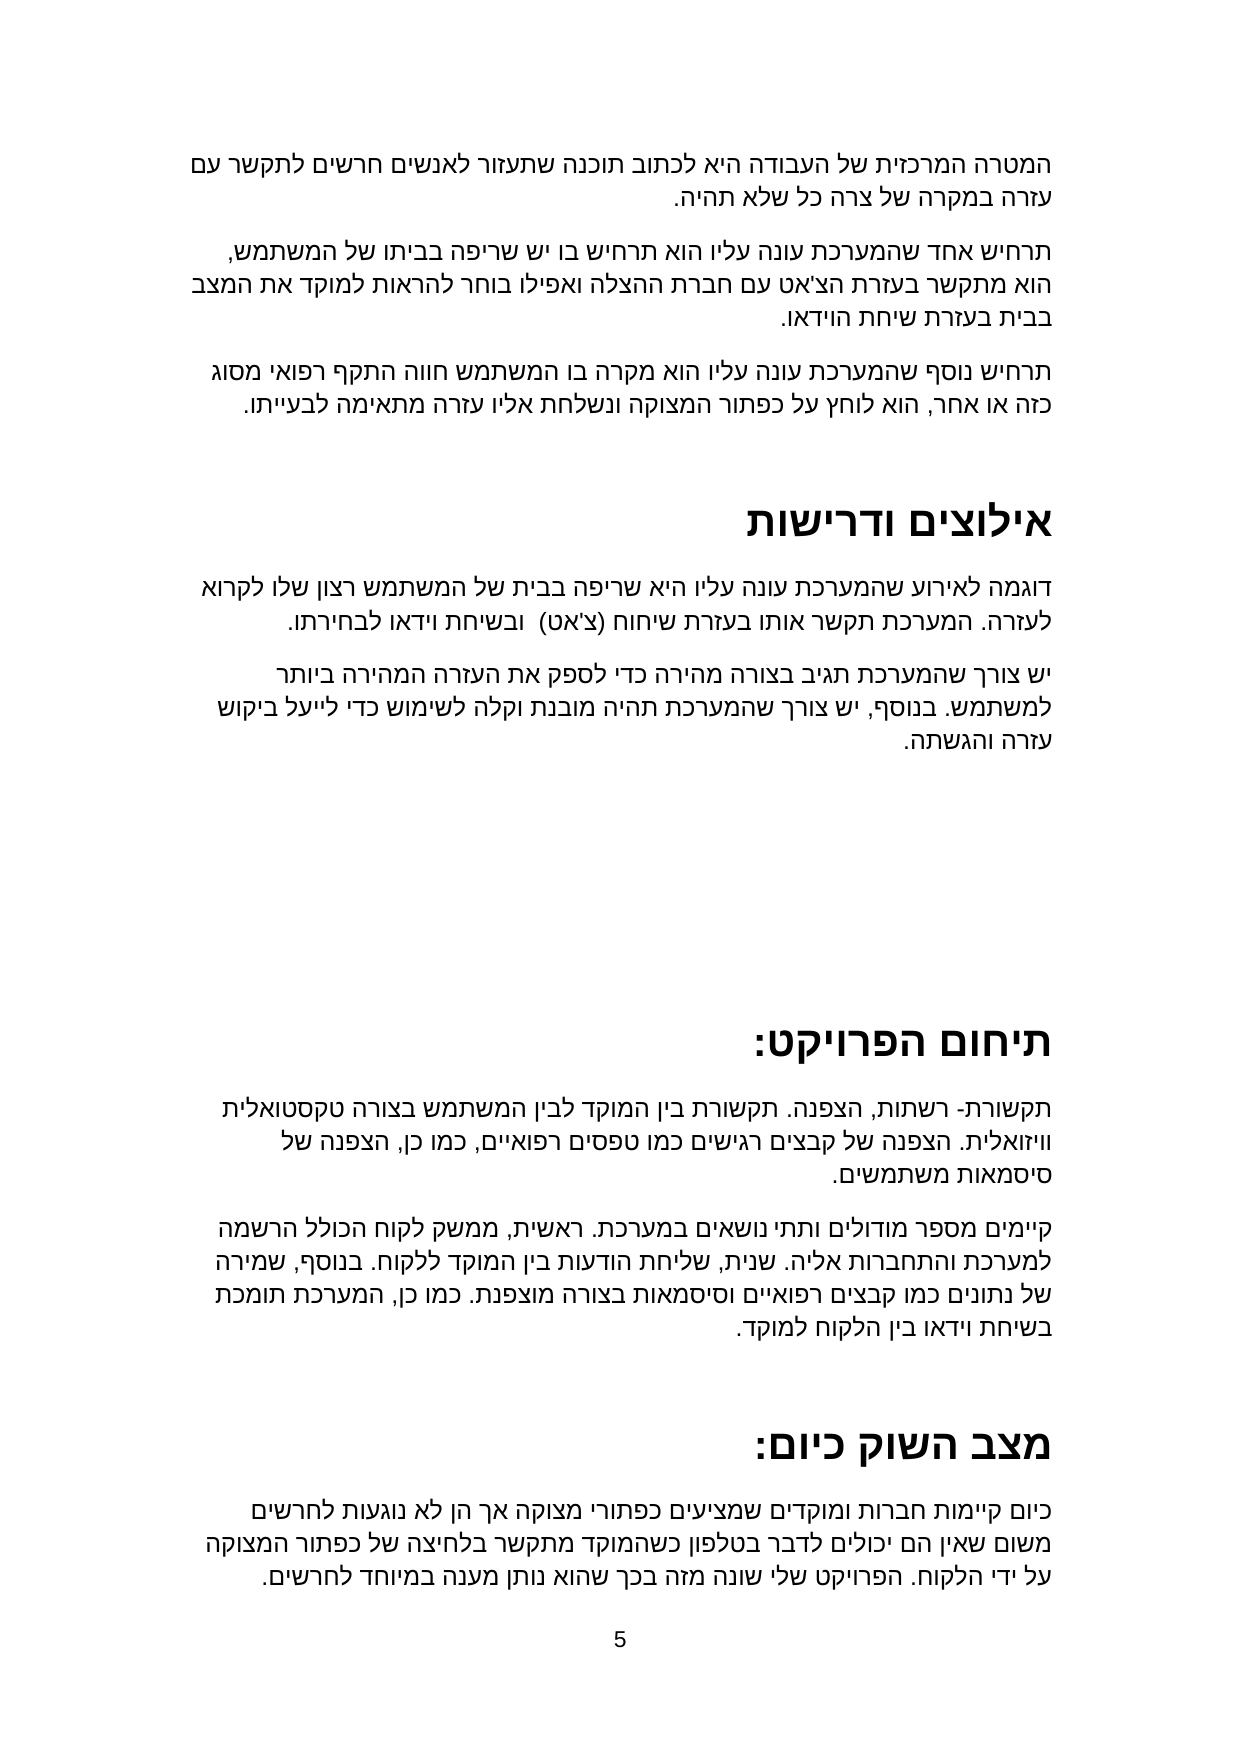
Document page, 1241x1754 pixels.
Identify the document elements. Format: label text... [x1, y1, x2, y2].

text אילוצים ודרישות [187, 497, 1053, 545]
text תקשורת- רשתות, הצפנה. תקשורת בין המוקד לבין המשתמש בצורה טקסטואלית וויזואלית. הצפנה של קבצים רגישים כמו טפסים רפואיים, כמו כן, הצפנה של סיסמאות משתמשים. [187, 1094, 1053, 1188]
text תרחיש אחד שהמערכת עונה עליו הוא תרחיש בו יש שריפה בביתו של המשתמש, הוא מתקשר בעזרת הצ'אט עם חברת ההצלה ואפילו בוחר להראות למוקד את המצב בבית בעזרת שיחת הוידאו. [187, 237, 1053, 332]
text המטרה המרכזית של העבודה היא לכתוב תוכנה שתעזור לאנשים חרשים לתקשר עם עזרה במקרה של צרה כל שלא תהיה. [187, 150, 1053, 212]
text תרחיש נוסף שהמערכת עונה עליו הוא מקרה בו המשתמש חווה התקף רפואי מסוג כזה או אחר, הוא לוחץ על כפתור המצוקה ונשלחת אליו עזרה מתאימה לבעייתו. [187, 357, 1053, 418]
text דוגמה לאירוע שהמערכת עונה עליו היא שריפה בבית של המשתמש רצון שלו לקרוא לעזרה. המערכת תקשר אותו בעזרת שיחוח (צ'אט) ובשיחת וידאו לבחירתו. [187, 573, 1053, 635]
text תיחום הפרויקט: [187, 1018, 1053, 1066]
text מצב השוק כיום: [187, 1420, 1053, 1468]
text כיום קיימות חברות ומוקדים שמציעים כפתורי מצוקה אך הן לא נוגעות לחרשים משום שאין הם יכולים לדבר בטלפון כשהמוקד מתקשר בלחיצה של כפתור המצוקה על ידי הלקוח. הפרויקט שלי שונה מזה בכך שהוא נותן מענה במיוחד לחרשים. [187, 1496, 1053, 1591]
text קיימים מספר מודולים ותתי נושאים במערכת. ראשית, ממשק לקוח הכולל הרשמה למערכת והתחברות אליה. שנית, שליחת הודעות בין המוקד ללקוח. בנוסף, שמירה של נתונים כמו קבצים רפואיים וסיסמאות בצורה מוצפנת. כמו כן, המערכת תומכת בשיחת וידאו בין הלקוח למוקד. [187, 1213, 1053, 1341]
text יש צורך שהמערכת תגיב בצורה מהירה כדי לספק את העזרה המהירה ביותר למשתמש. בנוסף, יש צורך שהמערכת תהיה מובנת וקלה לשימוש כדי לייעל ביקוש עזרה והגשתה. [187, 660, 1053, 755]
